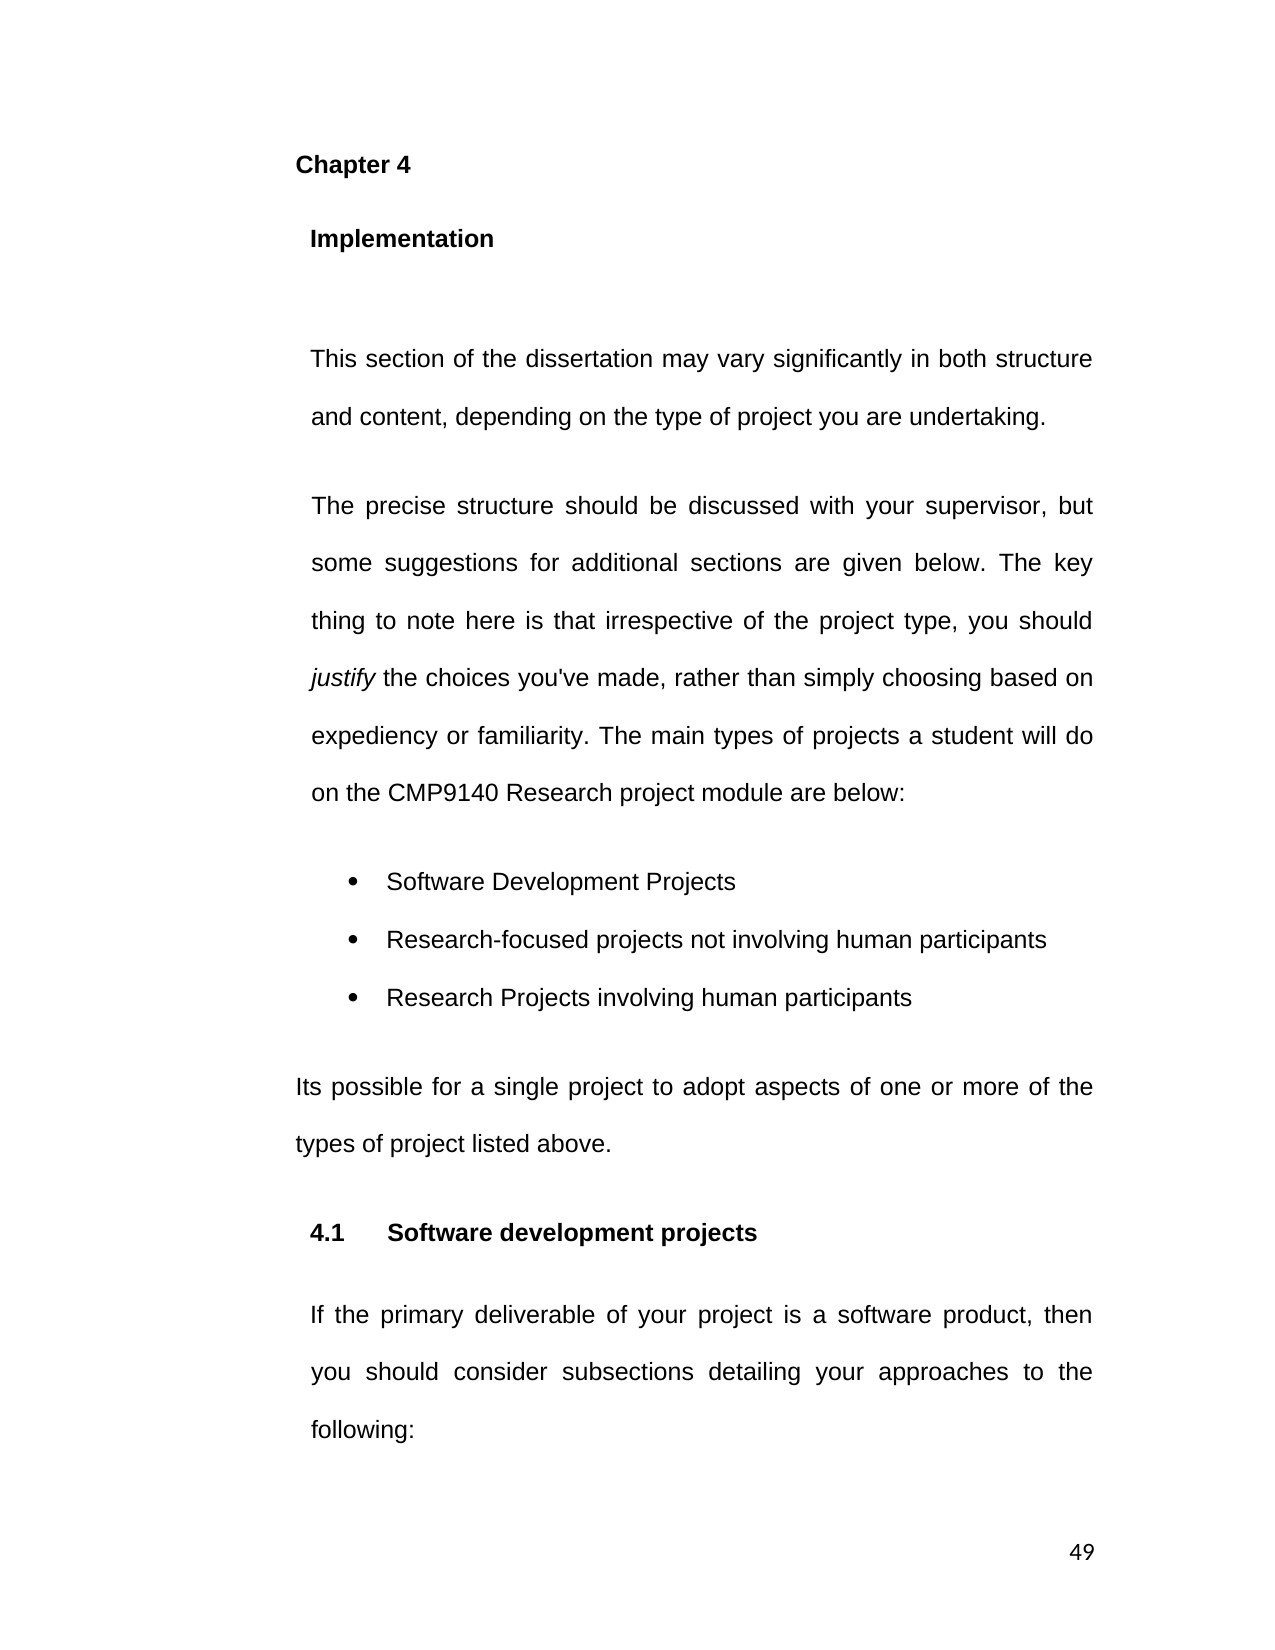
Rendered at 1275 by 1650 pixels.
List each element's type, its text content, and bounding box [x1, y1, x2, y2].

subtitle Implementation [310, 224, 1125, 253]
text This section of the dissertation may vary significantly in both structure and content, depending on the type of project you are undertaking. [310, 344, 1094, 430]
text If the primary deliverable of your project is a software product, then you should consider subsections detailing your approaches to the following: [310, 1300, 1094, 1444]
text The precise structure should be discussed with your supervisor, but some suggestions for additional sections are given below. The key thing to note here is that irrespective of the project type, you should justify the choices you've made, rather than simply choosing based on expediency or familiarity. The main types of projects a student will do on the CMP9140 Research project module are below: [311, 491, 1094, 807]
text Its possible for a single project to adopt aspects of one or more of the types of project listed above. [295, 1072, 1094, 1158]
list Research-focused projects not involving human participants [349, 925, 1094, 954]
subtitle 4.1 Software development projects [310, 1218, 1125, 1247]
list Software Development Projects [349, 867, 1094, 896]
list Research Projects involving human participants [349, 982, 1094, 1011]
text Chapter 4 [295, 150, 1125, 179]
